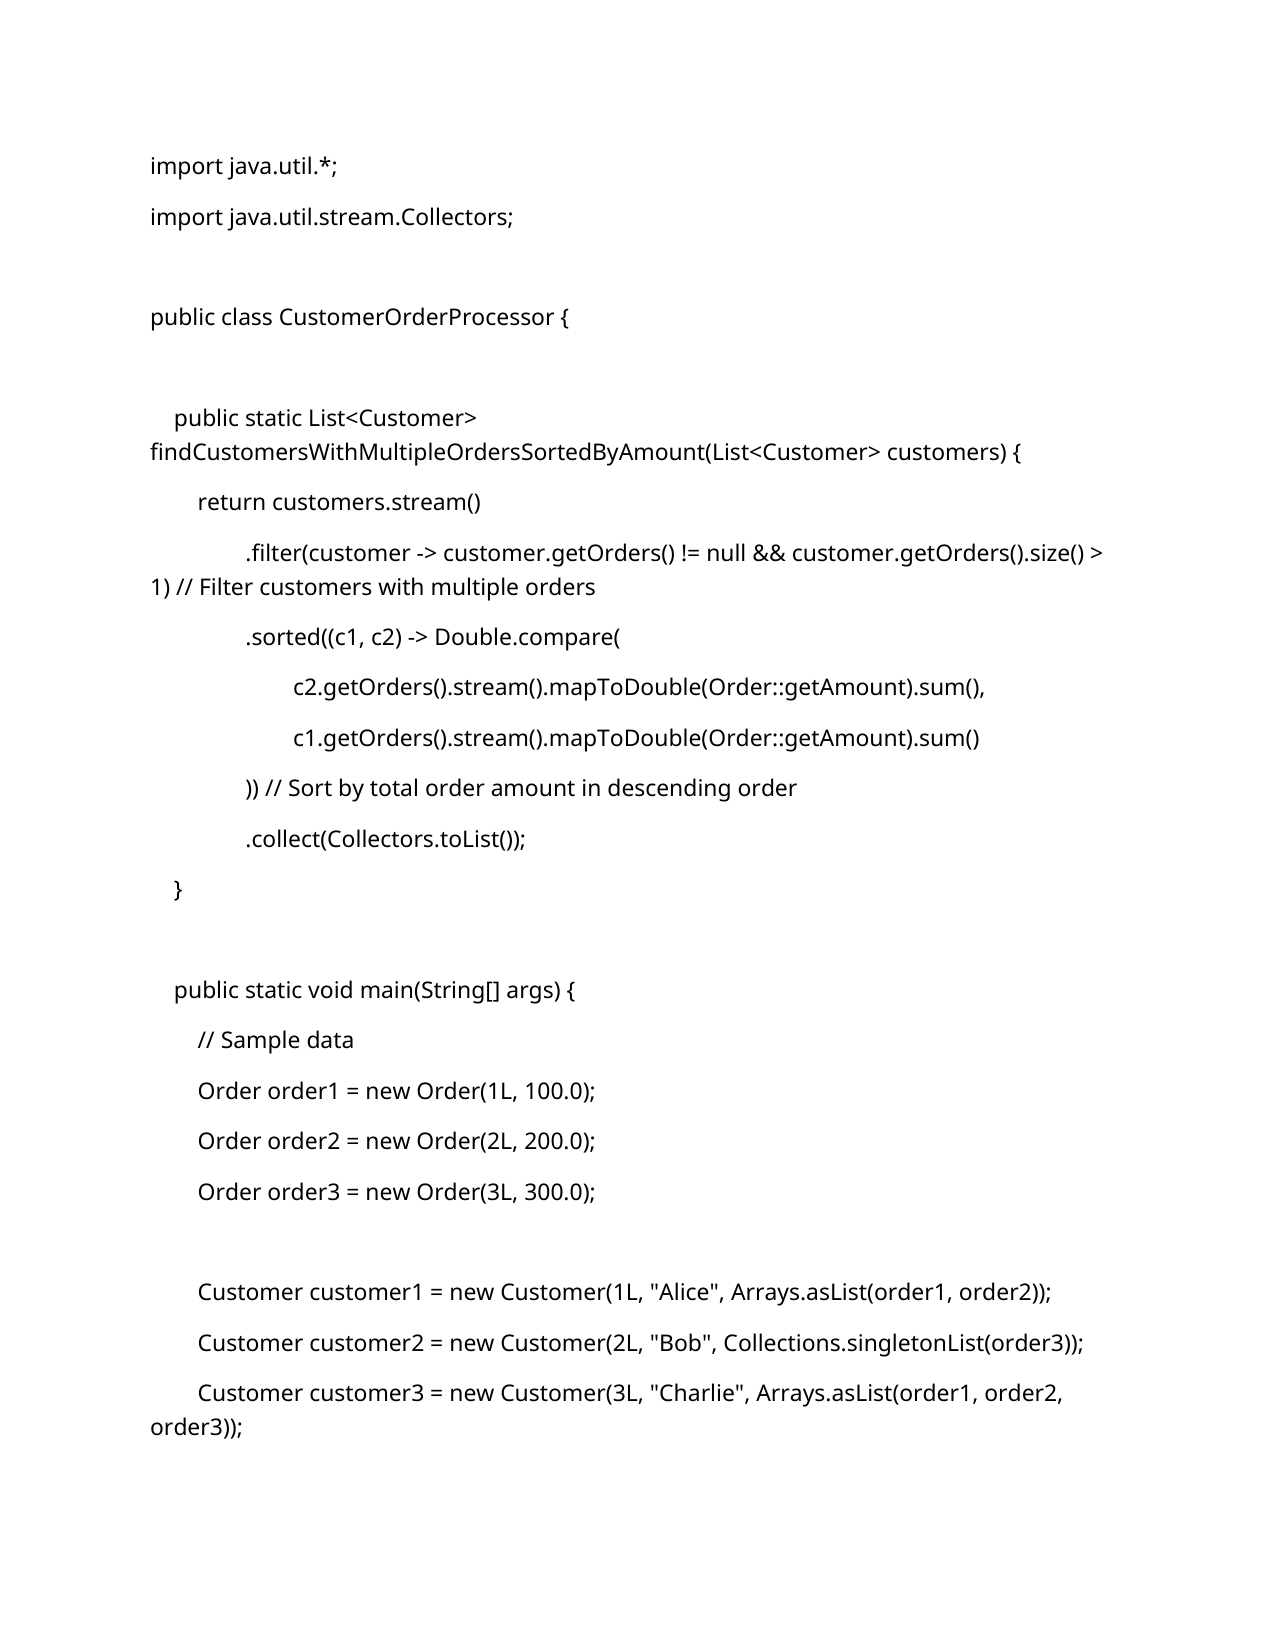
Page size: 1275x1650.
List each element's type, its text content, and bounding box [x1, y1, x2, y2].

text public class CustomerOrderProcessor { [150, 301, 1125, 332]
text Customer customer3 = new Customer(3L, "Charlie", Arrays.asList(order1, order2, order3)); [150, 1377, 1125, 1442]
text )) // Sort by total order amount in descending order [150, 772, 1125, 803]
text .filter(customer -> customer.getOrders() != null && customer.getOrders().size() > 1) // Filter customers with multiple orders [150, 537, 1125, 602]
text // Sample data [150, 1024, 1125, 1055]
text .collect(Collectors.toList()); [150, 822, 1125, 854]
text Customer customer1 = new Customer(1L, "Alice", Arrays.asList(order1, order2)); [150, 1276, 1125, 1307]
text return customers.stream() [150, 486, 1125, 517]
text public static void main(String[] args) { [150, 974, 1125, 1005]
text public static List<Customer> findCustomersWithMultipleOrdersSortedByAmount(List<Customer> customers) { [150, 402, 1125, 467]
text Customer customer2 = new Customer(2L, "Bob", Collections.singletonList(order3)); [150, 1327, 1125, 1358]
text .sorted((c1, c2) -> Double.compare( [150, 621, 1125, 652]
text import java.util.stream.Collectors; [150, 200, 1125, 232]
text c2.getOrders().stream().mapToDouble(Order::getAmount).sum(), [150, 671, 1125, 702]
text c1.getOrders().stream().mapToDouble(Order::getAmount).sum() [150, 722, 1125, 753]
text Order order2 = new Order(2L, 200.0); [150, 1125, 1125, 1156]
text import java.util.*; [150, 150, 1125, 181]
text Order order1 = new Order(1L, 100.0); [150, 1074, 1125, 1106]
text Order order3 = new Order(3L, 300.0); [150, 1175, 1125, 1207]
text } [150, 873, 1125, 904]
